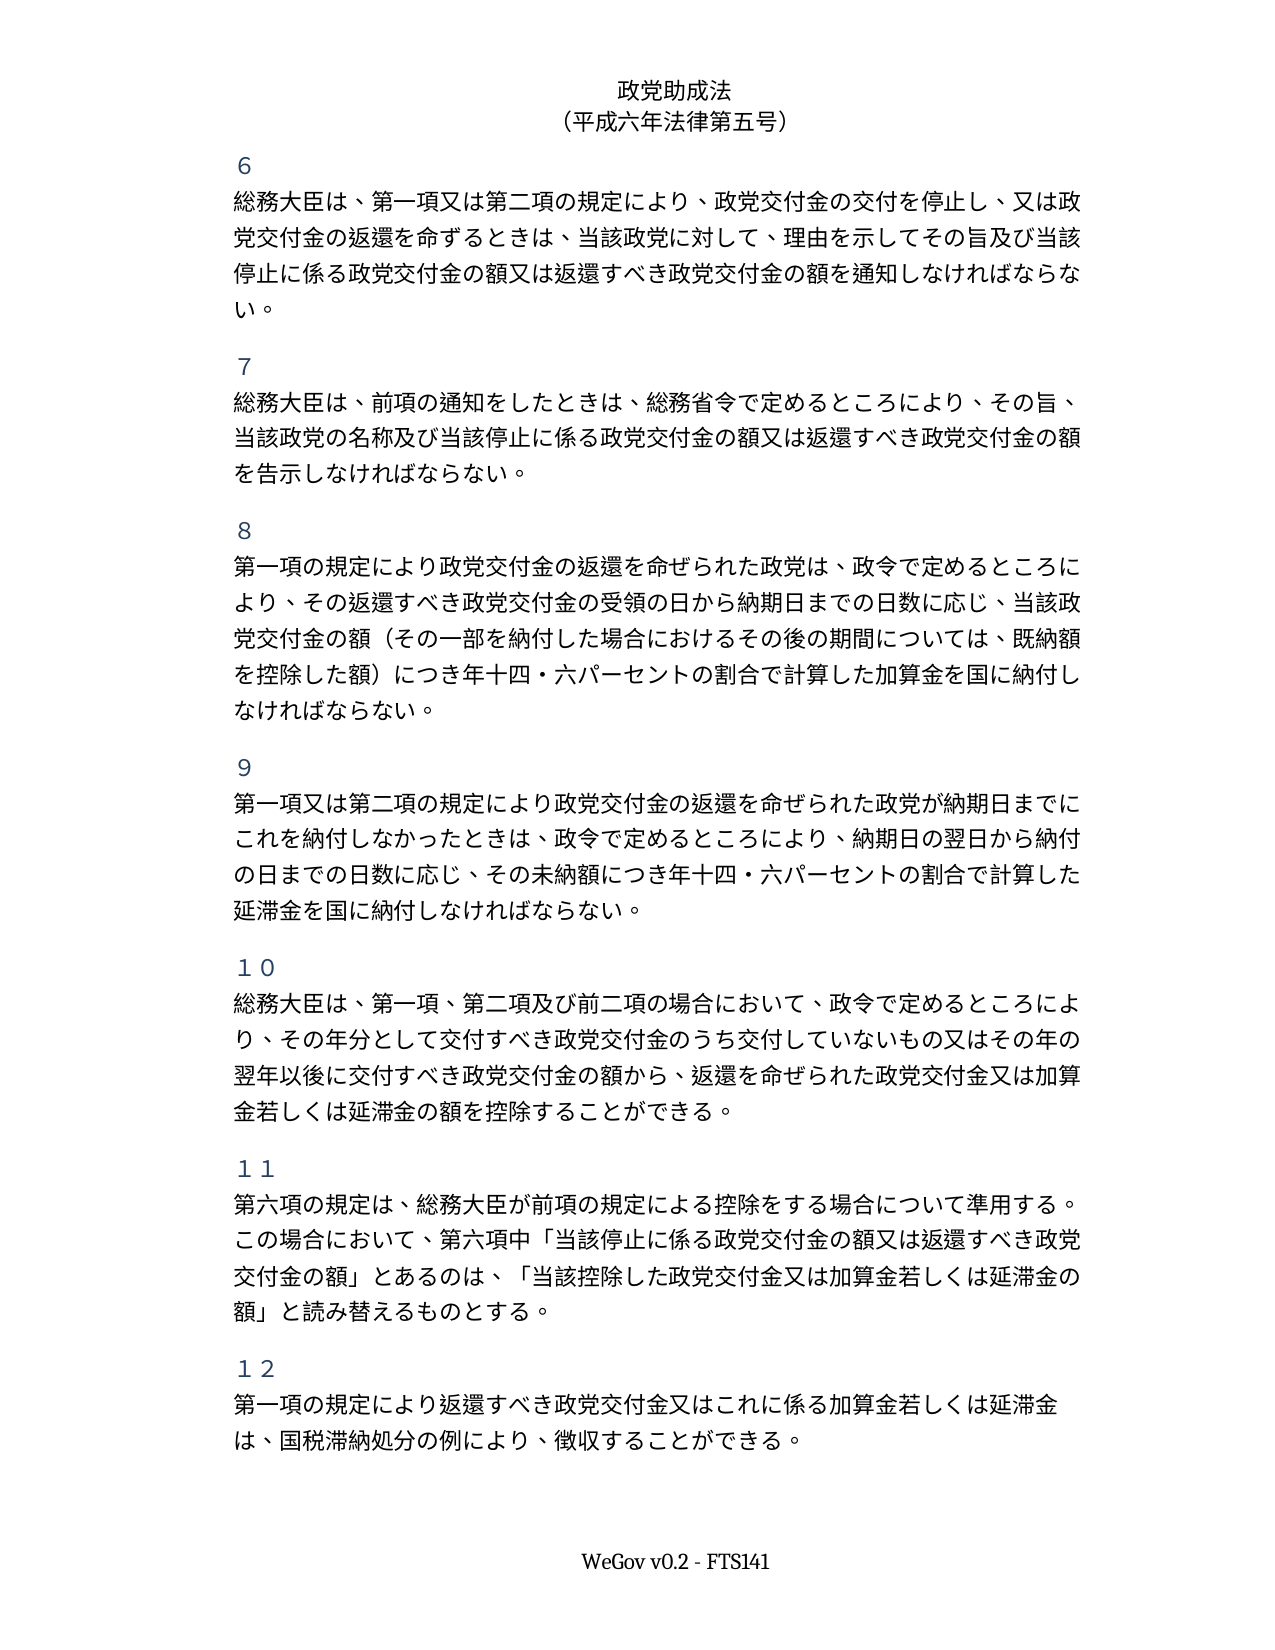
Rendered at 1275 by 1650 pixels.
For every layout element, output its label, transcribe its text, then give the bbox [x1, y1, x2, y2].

text 総務大臣は、第一項、第二項及び前二項の場合において、政令で定めるところにより、その年分として交付すべき政党交付金のうち交付していないもの又はその年の翌年以後に交付すべき政党交付金の額から、返還を命ぜられた政党交付金又は加算金若しくは延滞金の額を控除することができる。 [233, 988, 1087, 1127]
subtitle ６ [233, 150, 1087, 181]
subtitle １１ [233, 1153, 1087, 1184]
text 第一項の規定により返還すべき政党交付金又はこれに係る加算金若しくは延滞金は、国税滞納処分の例により、徴収することができる。 この場合において、当該政党交付金又はこれに係る加算金若しくは延滞金の先取特権の順位は、国税及び地方税に次ぐものとする。 [233, 1389, 1087, 1456]
text 総務大臣は、第一項又は第二項の規定により、政党交付金の交付を停止し、又は政党交付金の返還を命ずるときは、当該政党に対して、理由を示してその旨及び当該停止に係る政党交付金の額又は返還すべき政党交付金の額を通知しなければならない。 [233, 186, 1087, 325]
text 第六項の規定は、総務大臣が前項の規定による控除をする場合について準用する。 この場合において、第六項中「当該停止に係る政党交付金の額又は返還すべき政党交付金の額」とあるのは、「当該控除した政党交付金又は加算金若しくは延滞金の額」と読み替えるものとする。 [233, 1188, 1087, 1328]
subtitle １２ [233, 1353, 1087, 1384]
text 第一項又は第二項の規定により政党交付金の返還を命ぜられた政党が納期日までにこれを納付しなかったときは、政令で定めるところにより、納期日の翌日から納付の日までの日数に応じ、その未納額につき年十四・六パーセントの割合で計算した延滞金を国に納付しなければならない。 [233, 787, 1087, 927]
text 総務大臣は、前項の通知をしたときは、総務省令で定めるところにより、その旨、当該政党の名称及び当該停止に係る政党交付金の額又は返還すべき政党交付金の額を告示しなければならない。 [233, 386, 1087, 489]
subtitle １０ [233, 952, 1087, 983]
subtitle ８ [233, 515, 1087, 546]
subtitle ９ [233, 752, 1087, 783]
text 第一項の規定により政党交付金の返還を命ぜられた政党は、政令で定めるところにより、その返還すべき政党交付金の受領の日から納期日までの日数に応じ、当該政党交付金の額（その一部を納付した場合におけるその後の期間については、既納額を控除した額）につき年十四・六パーセントの割合で計算した加算金を国に納付しなければならない。 [233, 551, 1087, 726]
subtitle ７ [233, 351, 1087, 382]
